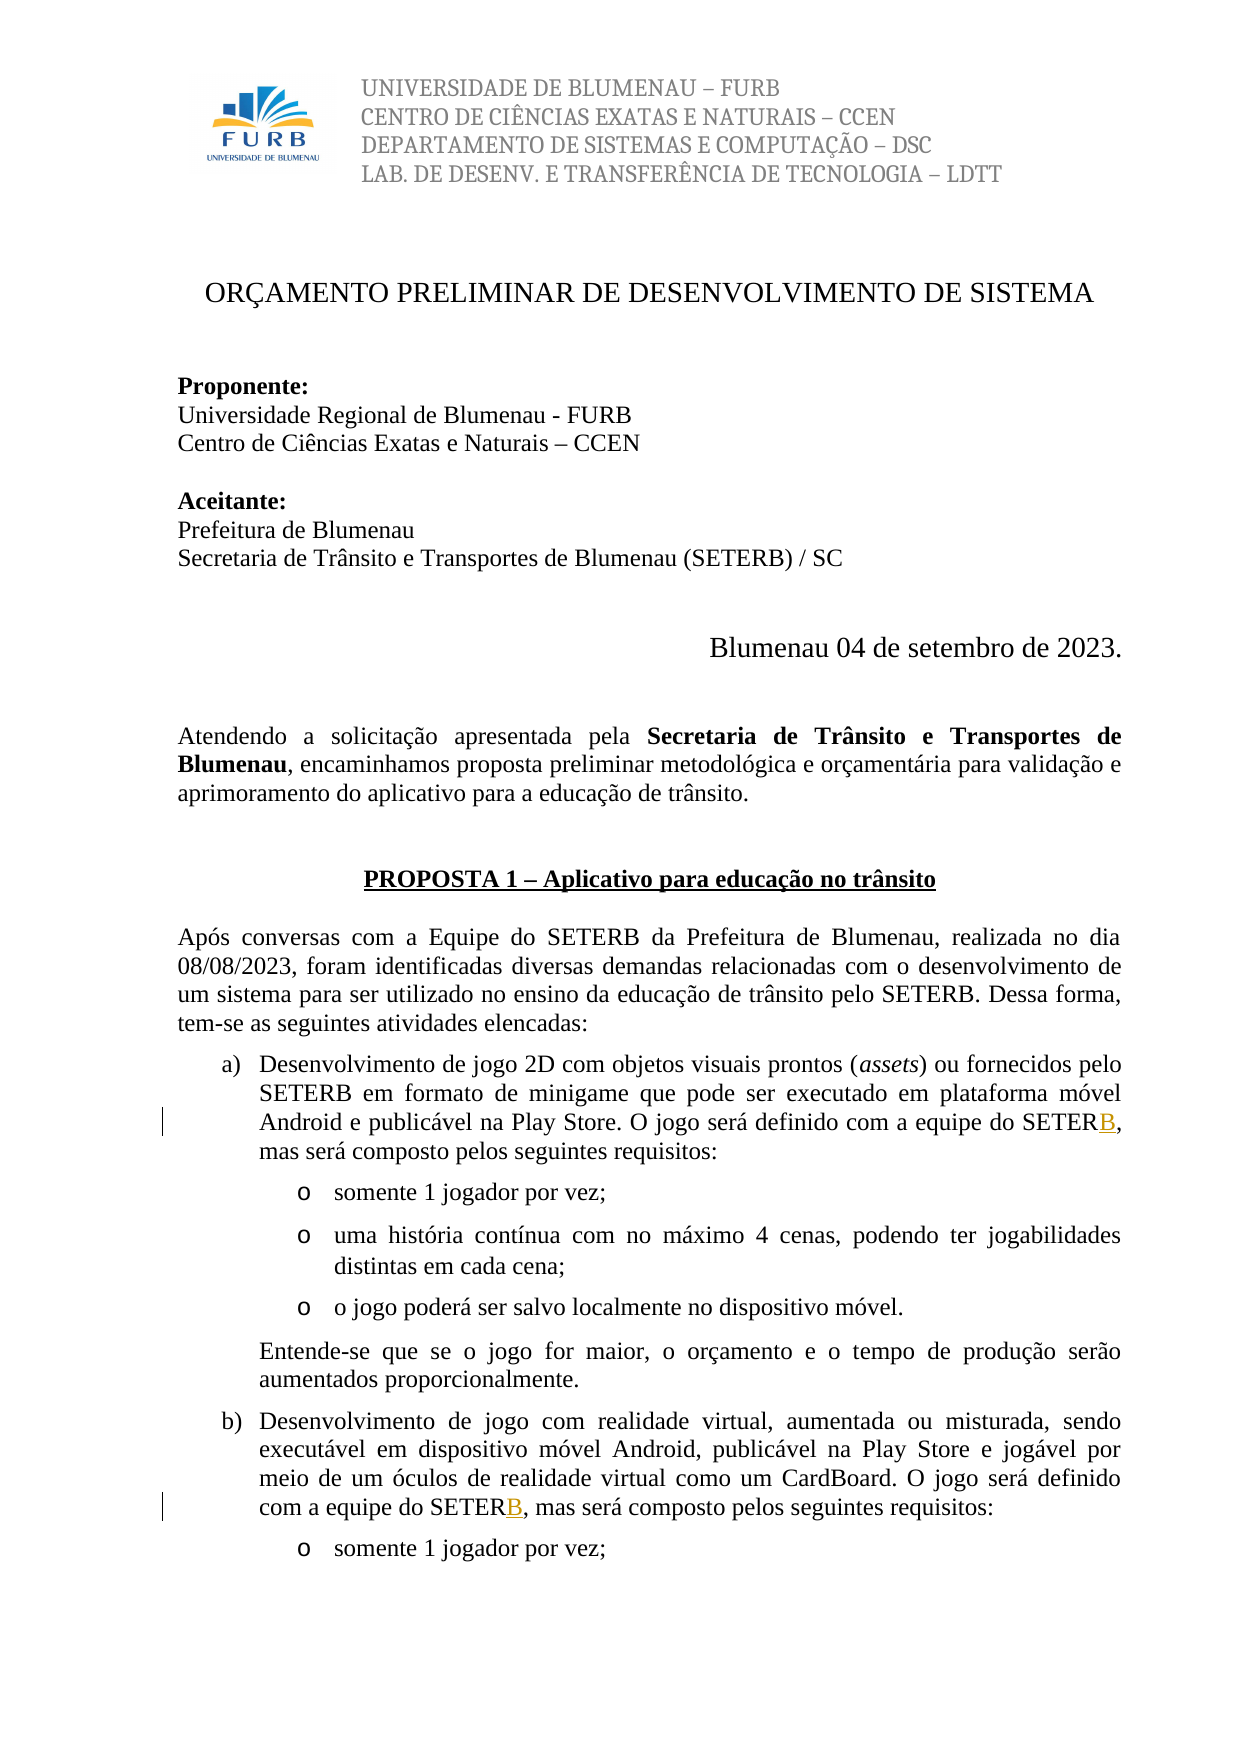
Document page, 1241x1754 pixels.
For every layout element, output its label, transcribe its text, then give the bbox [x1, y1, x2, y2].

text Proponente: [177, 371, 1122, 400]
list Entende-se que se o jogo for maior, o orçamento e o tempo de produção serão aumentados proporcionalmente. [259, 1336, 1122, 1393]
text Atendendo a solicitação apresentada pela Secretaria de Trânsito e Transportes de Blumenau, encaminhamos proposta preliminar metodológica e orçamentária para validação e aprimoramento do aplicativo para a educação de trânsito. [177, 721, 1122, 807]
list somente 1 jogador por vez; [296, 1177, 1122, 1208]
list somente 1 jogador por vez; [296, 1533, 1122, 1564]
text Universidade Regional de Blumenau - FURB [177, 400, 1122, 428]
text PROPOSTA 1 – Aplicativo para educação no trânsito [177, 864, 1122, 893]
list Desenvolvimento de jogo com realidade virtual, aumentada ou misturada, sendo executável em dispositivo móvel Android, publicável na Play Store e jogável por meio de um óculos de realidade virtual como um CardBoard. O jogo será definido com a equipe do SETER, mas será composto pelos seguintes requisitos: [221, 1406, 1122, 1521]
text Secretaria de Trânsito e Transportes de Blumenau (SETERB) / SC [177, 543, 1122, 572]
list uma história contínua com no máximo 4 cenas, podendo ter jogabilidades distintas em cada cena; [296, 1220, 1122, 1280]
text Após conversas com a Equipe do SETERB da Prefeitura de Blumenau, realizada no dia 08/08/2023, foram identificadas diversas demandas relacionadas com o desenvolvimento de um sistema para ser utilizado no ensino da educação de trânsito pelo SETERB. Dessa forma, tem-se as seguintes atividades elencadas: [177, 922, 1122, 1037]
picture [188, 73, 338, 174]
text Aceitante: [177, 486, 1122, 515]
list Desenvolvimento de jogo 2D com objetos visuais prontos (assets) ou fornecidos pelo SETERB em formato de minigame que pode ser executado em plataforma móvel Android e publicável na Play Store. O jogo será definido com a equipe do SETER, mas será composto pelos seguintes requisitos: [221, 1049, 1122, 1164]
text ORÇAMENTO PRELIMINAR DE DESENVOLVIMENTO DE SISTEMA [177, 275, 1122, 309]
list o jogo poderá ser salvo localmente no dispositivo móvel. [296, 1292, 1122, 1323]
text Centro de Ciências Exatas e Naturais – CCEN [177, 428, 1122, 457]
text Prefeitura de Blumenau [177, 515, 1122, 543]
text Blumenau 04 de setembro de 2023. [177, 630, 1122, 663]
